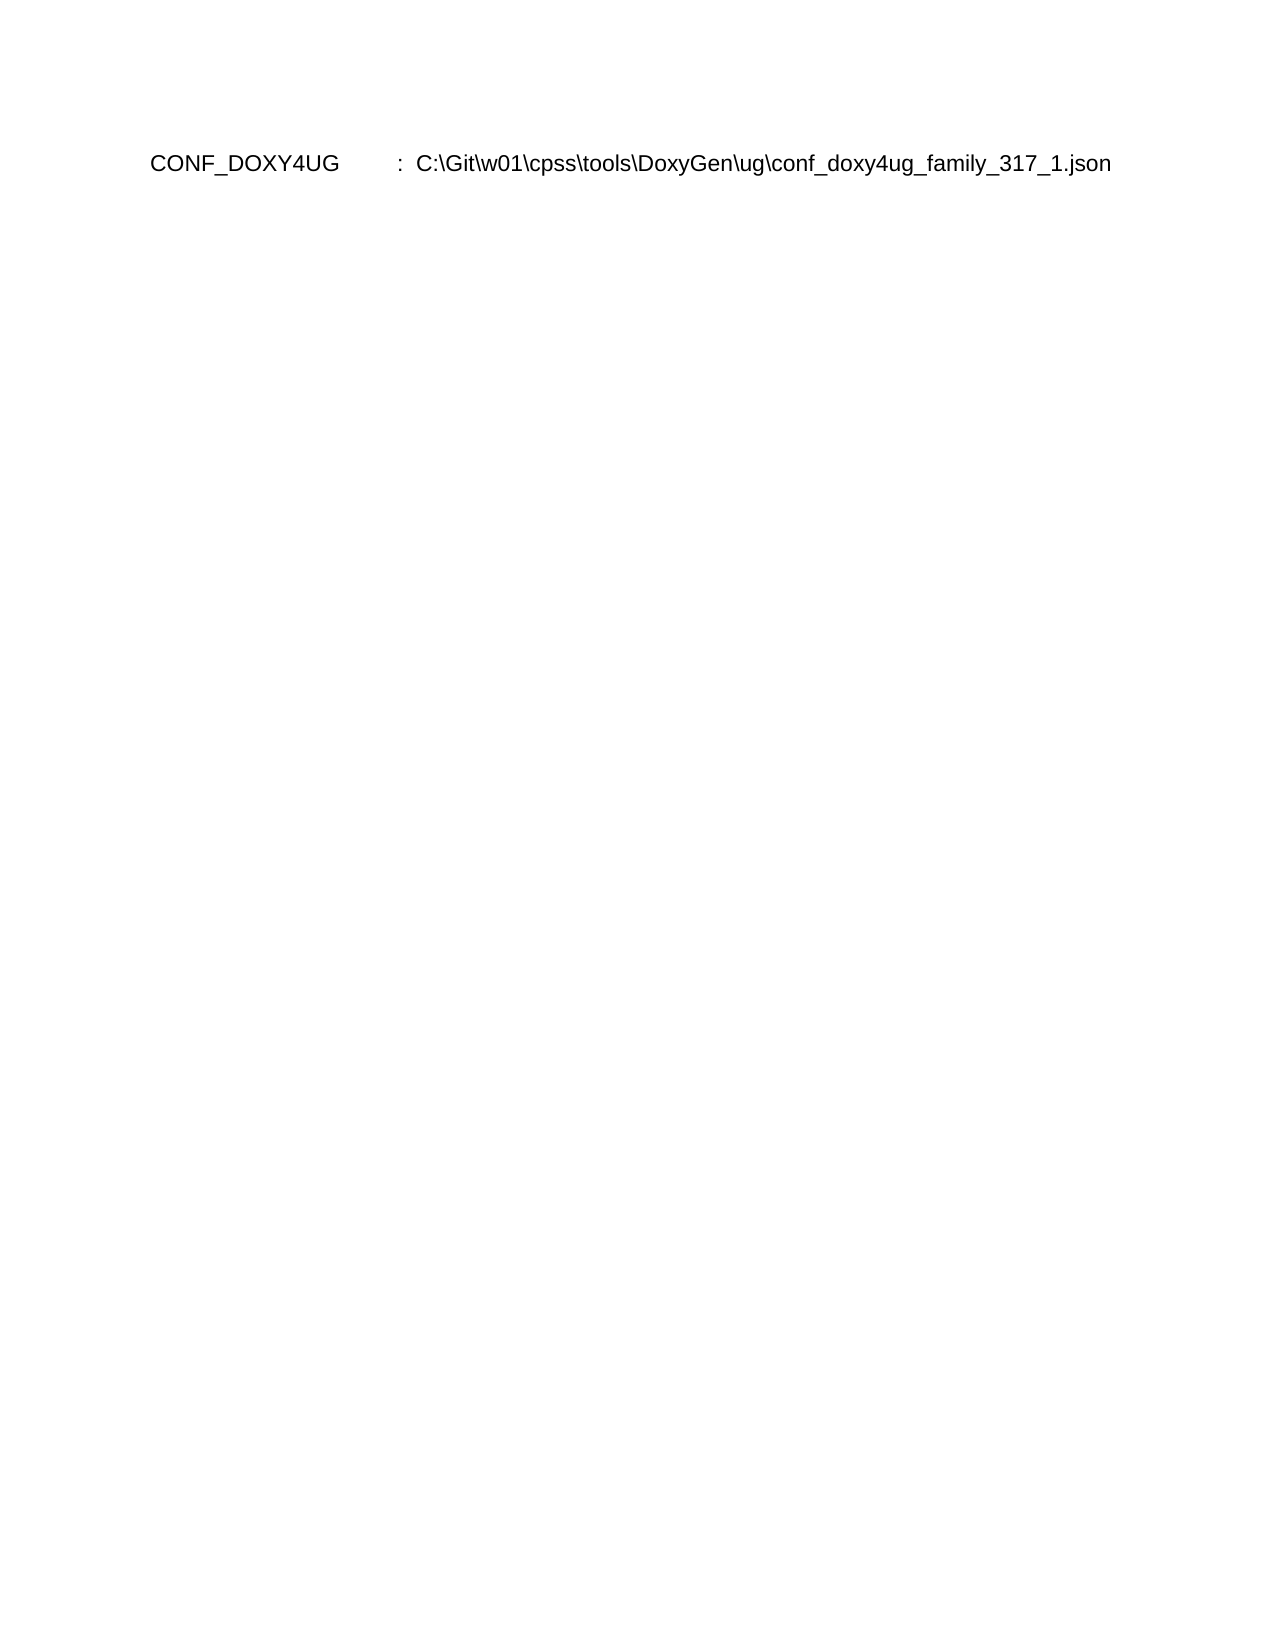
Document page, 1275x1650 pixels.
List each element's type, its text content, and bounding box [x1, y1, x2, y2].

text CONF_DOXY4UG : C:\Git\w01\cpss\tools\DoxyGen\ug\conf_doxy4ug_family_317_1.json [150, 150, 1125, 176]
